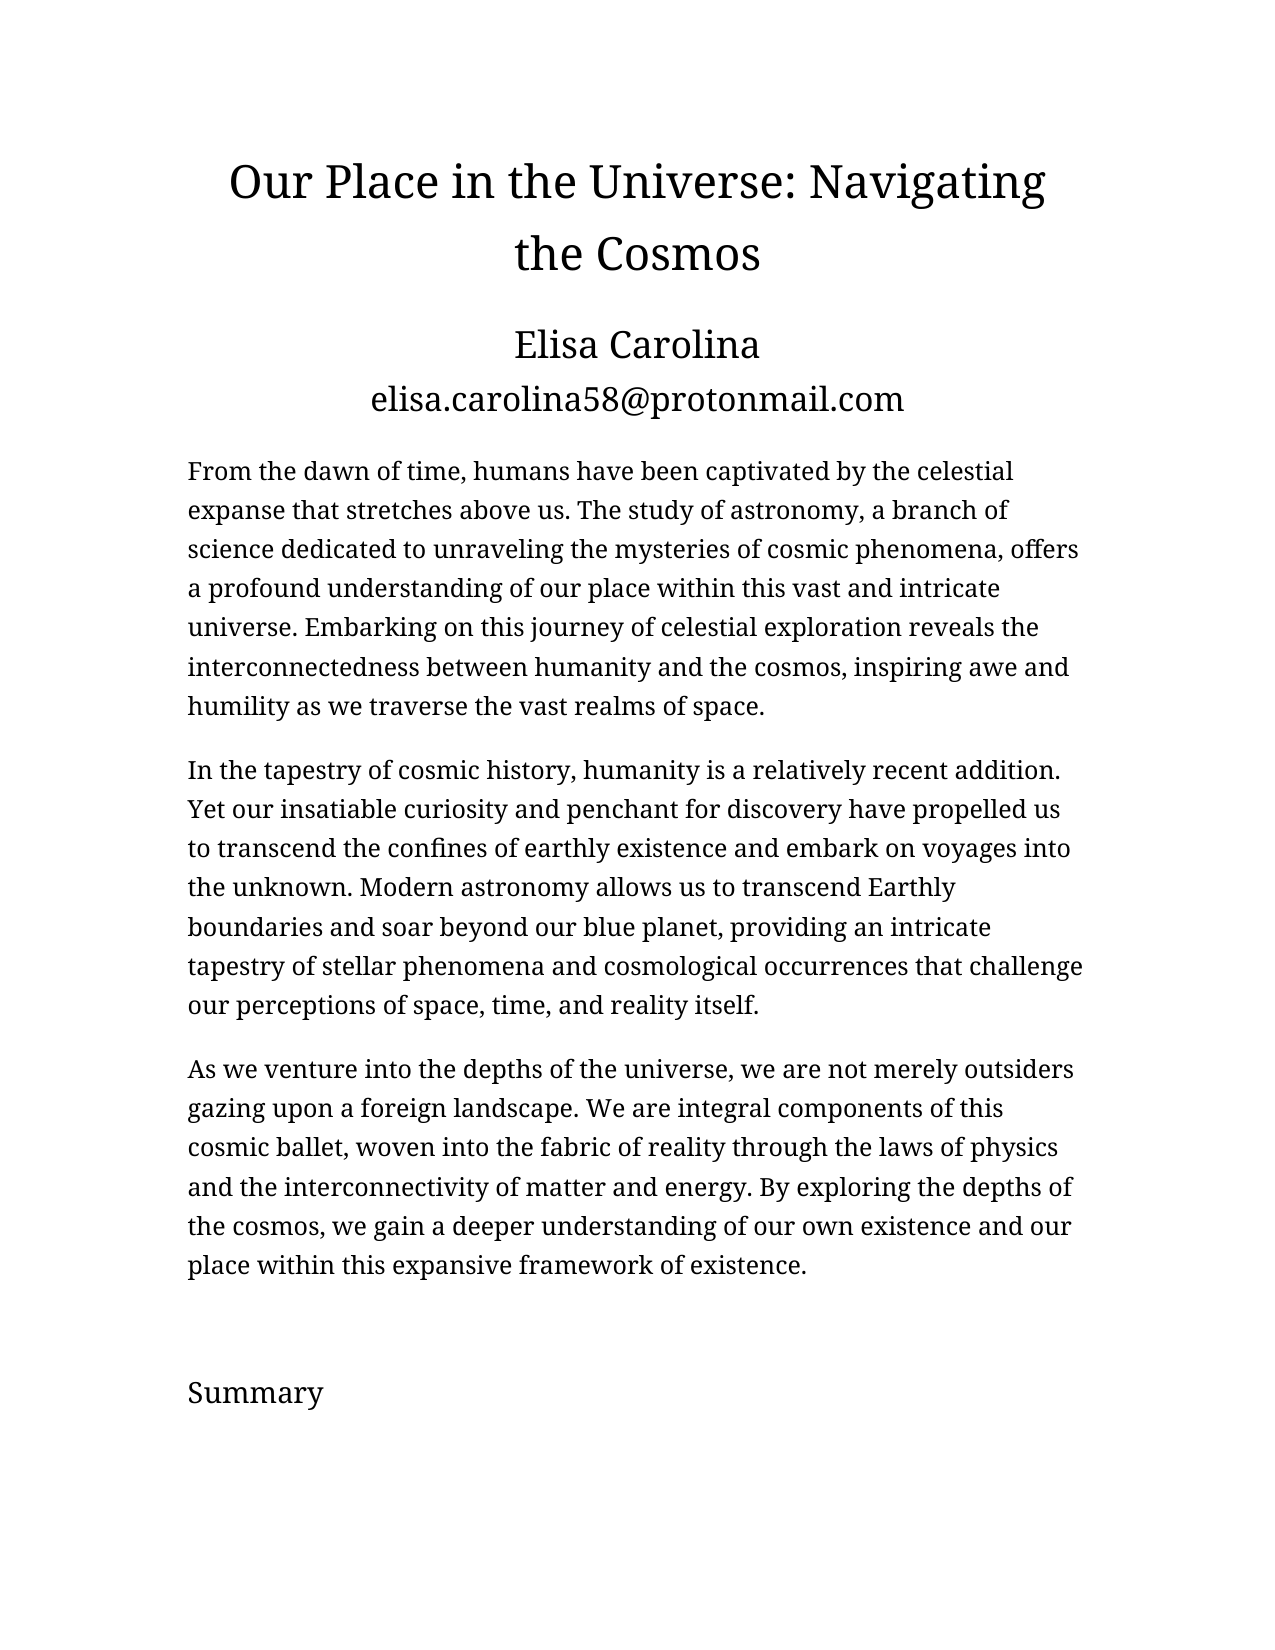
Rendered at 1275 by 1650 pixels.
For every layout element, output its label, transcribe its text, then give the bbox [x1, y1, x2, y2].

text Elisa Carolina elisa.carolina58@protonmail.com [187, 318, 1087, 422]
text Our Place in the Universe: Navigating the Cosmos [187, 150, 1087, 284]
text Summary [187, 1373, 1087, 1412]
text As we venture into the depths of the universe, we are not merely outsiders gazing upon a foreign landscape. We are integral components of this cosmic ballet, woven into the fabric of reality through the laws of physics and the interconnectivity of matter and energy. By exploring the depths of the cosmos, we gain a deeper understanding of our own existence and our place within this expansive framework of existence. [187, 1052, 1087, 1282]
text From the dawn of time, humans have been captivated by the celestial expanse that stretches above us. The study of astronomy, a branch of science dedicated to unraveling the mysteries of cosmic phenomena, offers a profound understanding of our place within this vast and intricate universe. Embarking on this journey of celestial exploration reveals the interconnectedness between humanity and the cosmos, inspiring awe and humility as we traverse the vast realms of space. [187, 453, 1087, 722]
text In the tapestry of cosmic history, humanity is a relatively recent addition. Yet our insatiable curiosity and penchant for discovery have propelled us to transcend the confines of earthly existence and embark on voyages into the unknown. Modern astronomy allows us to transcend Earthly boundaries and soar beyond our blue planet, providing an intricate tapestry of stellar phenomena and cosmological occurrences that challenge our perceptions of space, time, and reality itself. [187, 752, 1087, 1022]
